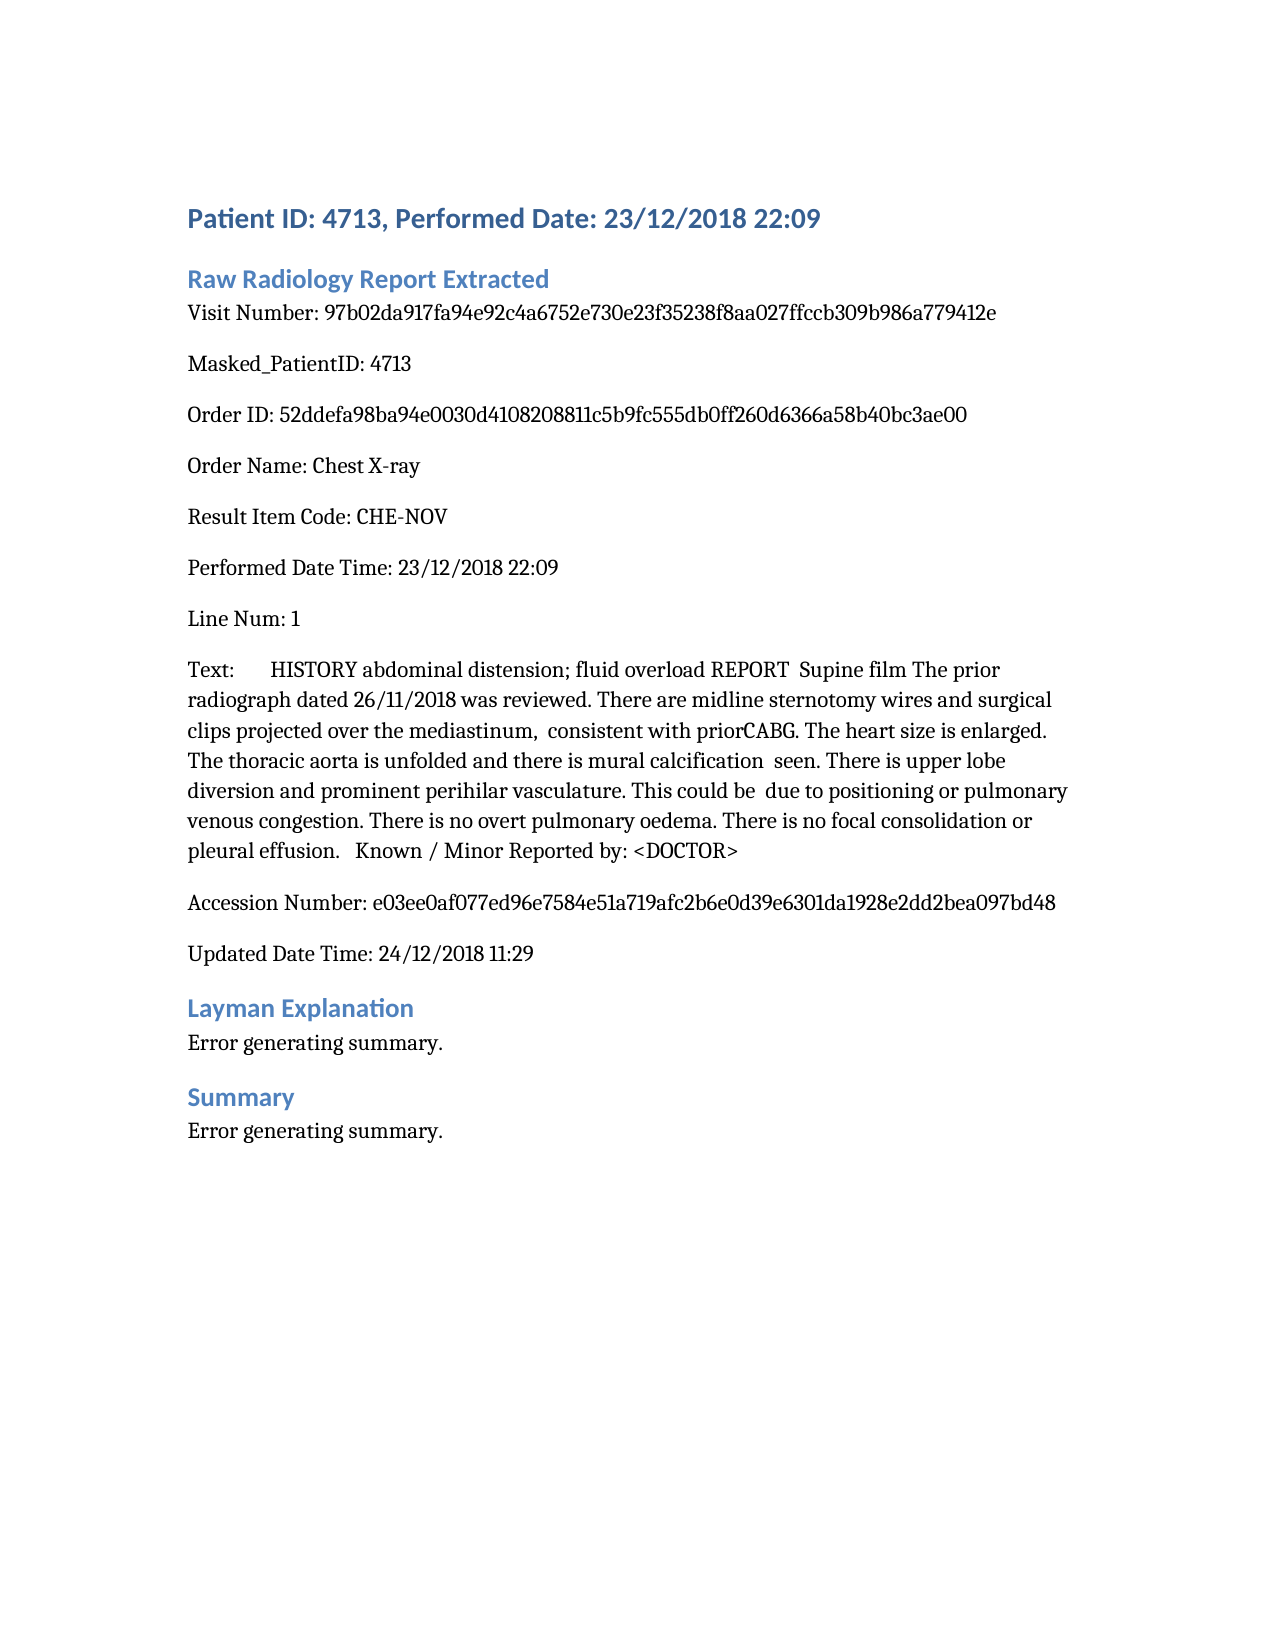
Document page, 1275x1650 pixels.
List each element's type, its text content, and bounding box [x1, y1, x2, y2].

text Visit Number: 97b02da917fa94e92c4a6752e730e23f35238f8aa027ffccb309b986a779412e [187, 300, 1087, 326]
text Performed Date Time: 23/12/2018 22:09 [187, 555, 1087, 581]
subtitle Patient ID: 4713, Performed Date: 23/12/2018 22:09 [187, 200, 1087, 236]
text Updated Date Time: 24/12/2018 11:29 [187, 940, 1087, 967]
subtitle Raw Radiology Report Extracted [187, 262, 1087, 295]
subtitle Layman Explanation [187, 991, 1087, 1024]
subtitle Summary [187, 1080, 1087, 1113]
text Error generating summary. [187, 1118, 1087, 1144]
text Masked_PatientID: 4713 [187, 351, 1087, 377]
text Text: HISTORY abdominal distension; fluid overload REPORT Supine film The prior radiograph dated 26/11/2018 was reviewed. There are midline sternotomy wires and surgical clips projected over the mediastinum, consistent with priorCABG. The heart size is enlarged. The thoracic aorta is unfolded and there is mural calcification seen. There is upper lobe diversion and prominent perihilar vasculature. This could be due to positioning or pulmonary venous congestion. There is no overt pulmonary oedema. There is no focal consolidation or pleural effusion. Known / Minor Reported by: <DOCTOR> [187, 657, 1087, 864]
text Result Item Code: CHE-NOV [187, 504, 1087, 530]
text Order ID: 52ddefa98ba94e0030d4108208811c5b9fc555db0ff260d6366a58b40bc3ae00 [187, 402, 1087, 428]
text Order Name: Chest X-ray [187, 453, 1087, 479]
text Accession Number: e03ee0af077ed96e7584e51a719afc2b6e0d39e6301da1928e2dd2bea097bd48 [187, 889, 1087, 916]
text Error generating summary. [187, 1029, 1087, 1056]
text Line Num: 1 [187, 606, 1087, 632]
